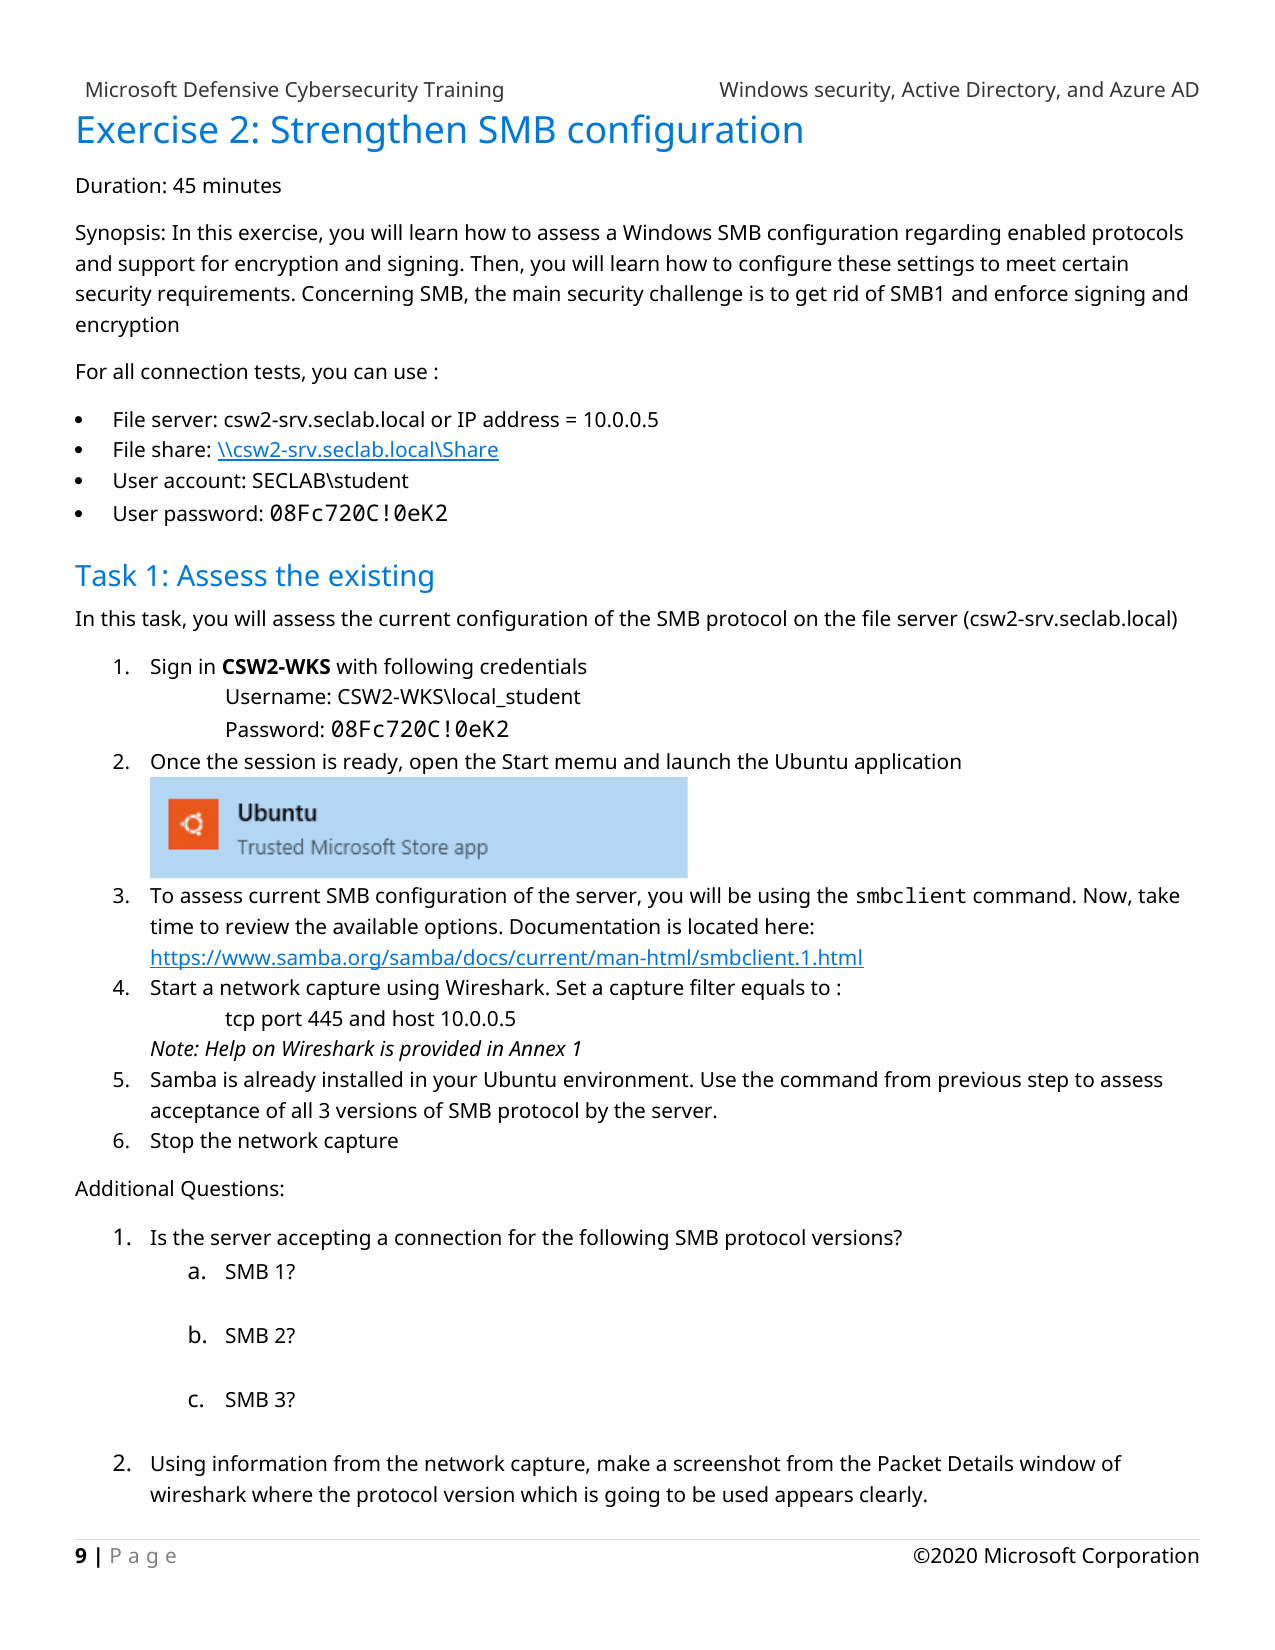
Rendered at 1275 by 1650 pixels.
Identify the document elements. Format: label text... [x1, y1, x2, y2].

list SMB 3? [187, 1383, 1200, 1445]
list Start a network capture using Wireshark. Set a capture filter equals to : tcp port 445 and host 10.0.0.5 Note: Help on Wireshark is provided in Annex 1 [112, 973, 1200, 1063]
list SMB 2? [187, 1319, 1200, 1381]
list To assess current SMB configuration of the server, you will be using the smbclient command. Now, take time to review the available options. Documentation is located here: https://www.samba.org/samba/docs/current/man-html/smbclient.1.html [112, 881, 1200, 971]
list User account: SECLAB\student [75, 466, 1200, 494]
text Additional Questions: [75, 1174, 1200, 1202]
text Synopsis: In this exercise, you will learn how to assess a Windows SMB configuration regarding enabled protocols and support for encryption and signing. Then, you will learn how to configure these settings to meet certain security requirements. Concerning SMB, the main security challenge is to get rid of SMB1 and enforce signing and encryption [75, 218, 1200, 339]
list User password: 08Fc720C!0eK2 [75, 497, 1200, 528]
text Duration: 45 minutes [75, 171, 1200, 199]
list Sign in CSW2-WKS with following credentials Username: CSW2-WKS\local_student Password: 08Fc720C!0eK2 [112, 652, 1200, 744]
text For all connection tests, you can use : [75, 357, 1200, 386]
list File server: csw2-srv.seclab.local or IP address = 10.0.0.5 [75, 405, 1200, 433]
list SMB 1? [187, 1255, 1200, 1317]
list Is the server accepting a connection for the following SMB protocol versions? [112, 1221, 1200, 1252]
text In this task, you will assess the current configuration of the SMB protocol on the file server (csw2-srv.seclab.local) [75, 604, 1200, 633]
list Samba is already installed in your Ubuntu environment. Use the command from previous step to assess acceptance of all 3 versions of SMB protocol by the server. [112, 1065, 1200, 1124]
subtitle Task 1: Assess the existing [75, 555, 1200, 595]
list Stop the network capture [112, 1126, 1200, 1155]
picture [150, 777, 688, 880]
subtitle Exercise 2: Strengthen SMB configuration [75, 103, 1200, 154]
list File share: \\csw2-srv.seclab.local\Share [75, 435, 1200, 464]
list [112, 1447, 1200, 1509]
